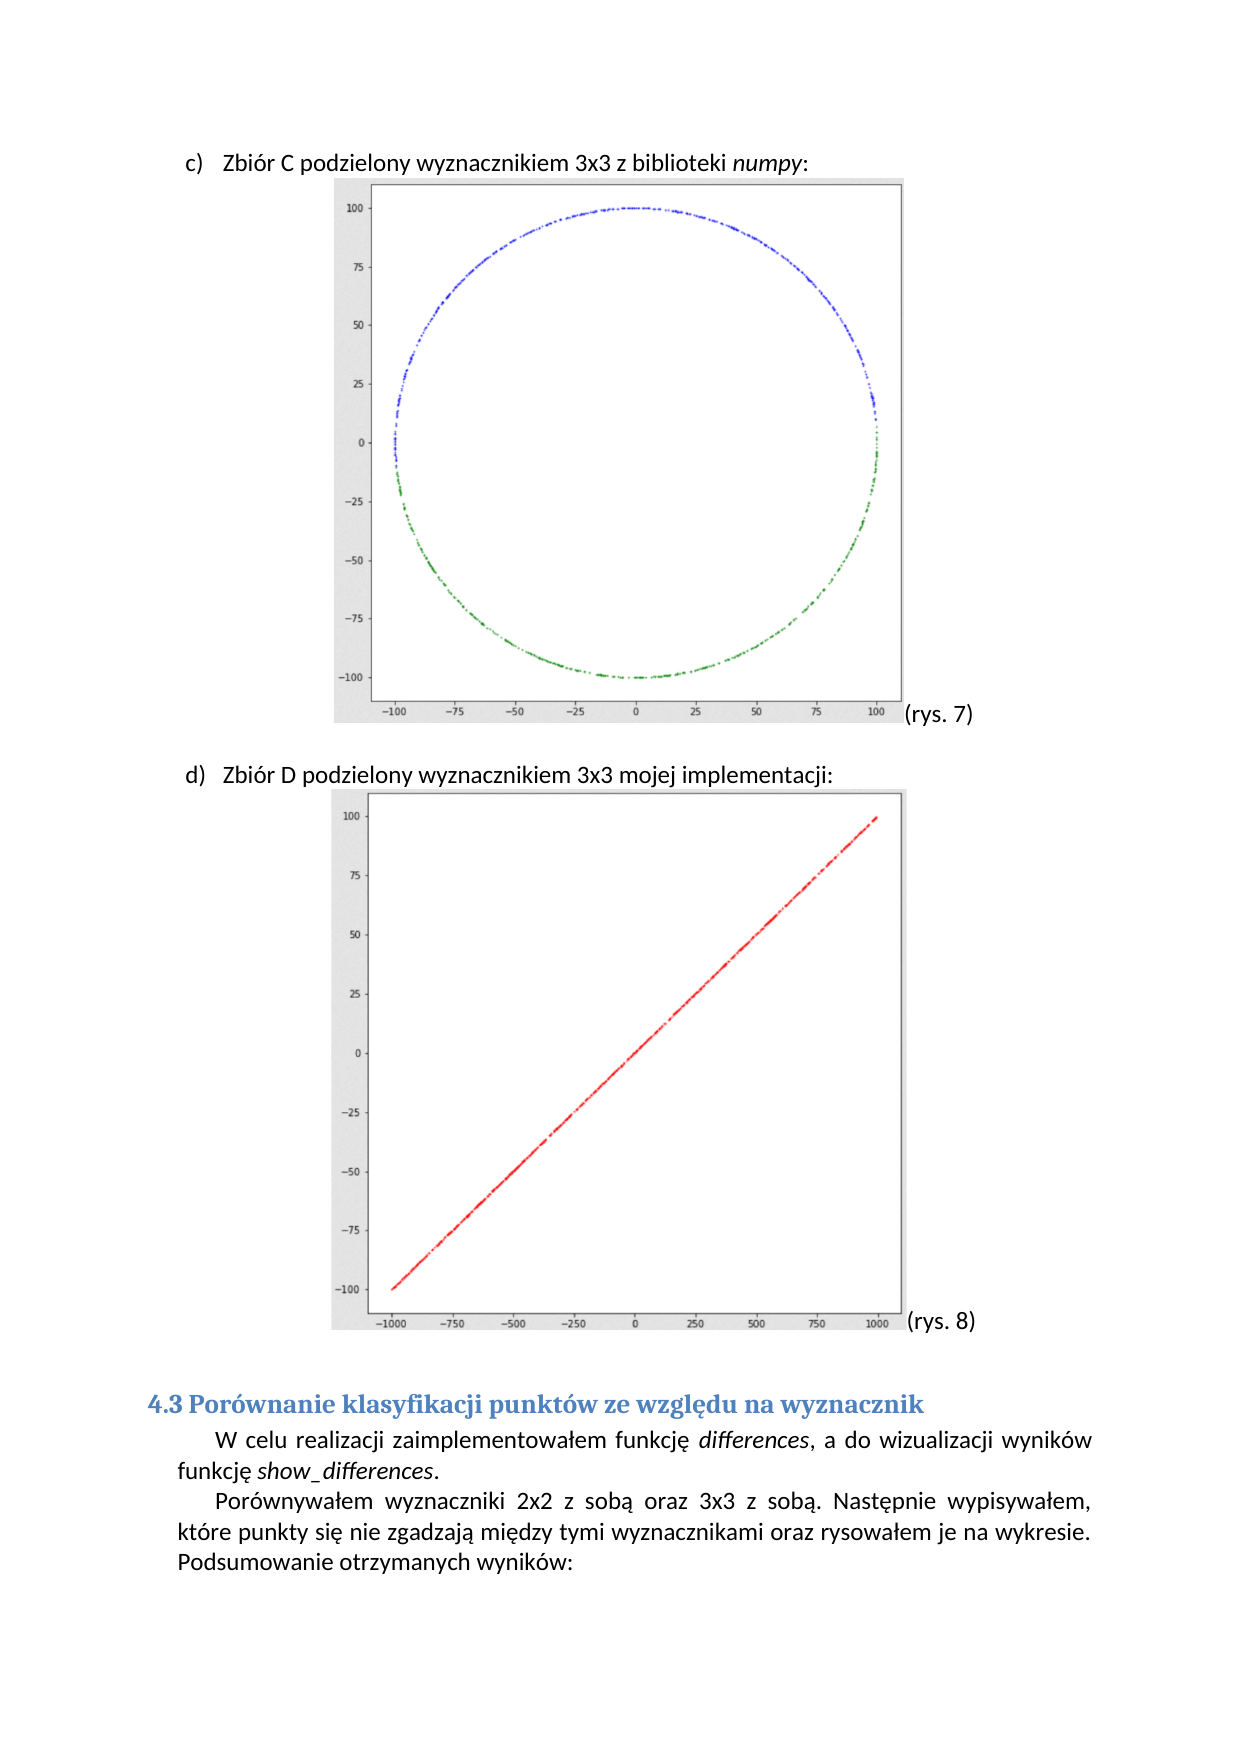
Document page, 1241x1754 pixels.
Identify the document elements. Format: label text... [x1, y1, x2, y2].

list Zbiór C podzielony wyznacznikiem 3x3 z biblioteki numpy: [185, 148, 1093, 178]
picture [331, 789, 907, 1330]
text Porównywałem wyznaczniki 2x2 z sobą oraz 3x3 z sobą. Następnie wypisywałem, które punkty się nie zgadzają między tymi wyznacznikami oraz rysowałem je na wykresie. Podsumowanie otrzymanych wyników: [177, 1486, 1093, 1577]
picture [333, 178, 904, 723]
text W celu realizacji zaimplementowałem funkcję differences, a do wizualizacji wyników funkcję show_differences. [177, 1424, 1093, 1486]
subtitle 4.3 Porównanie klasyfikacji punktów ze względu na wyznacznik [148, 1389, 1093, 1420]
list Zbiór D podzielony wyznacznikiem 3x3 mojej implementacji: [185, 759, 1093, 789]
